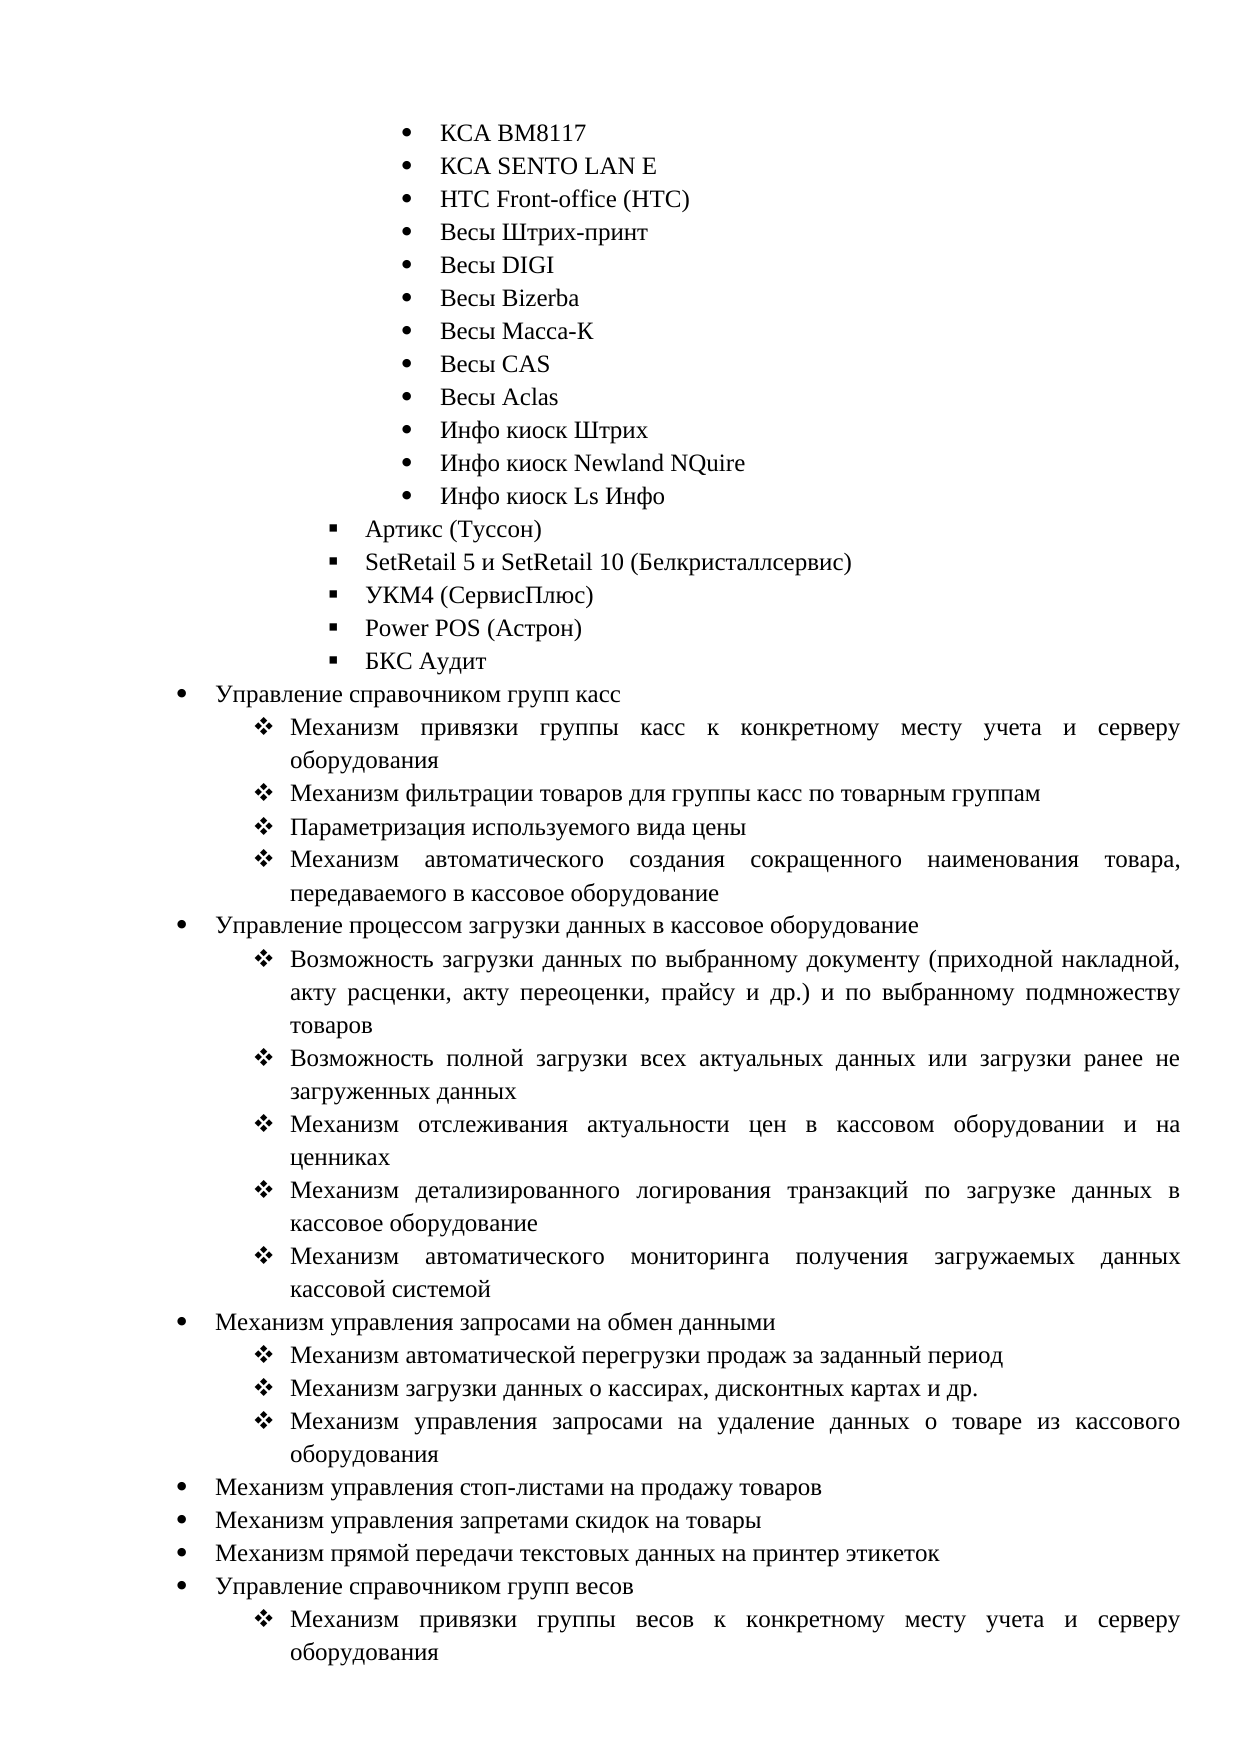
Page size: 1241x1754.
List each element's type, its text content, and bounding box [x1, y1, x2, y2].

list Весы Штрих-принт [402, 217, 1181, 246]
list Механизм автоматической перегрузки продаж за заданный период [252, 1340, 1181, 1369]
list КСА ВМ8117 [402, 118, 1181, 147]
list Весы DIGI [402, 250, 1181, 279]
list Параметризация используемого вида цены [252, 812, 1181, 840]
list Возможность полной загрузки всех актуальных данных или загрузки ранее не загруженных данных [252, 1043, 1181, 1104]
list Механизм автоматического создания сокращенного наименования товара, передаваемого в кассовое оборудование [252, 844, 1181, 906]
list Весы Масса-К [402, 316, 1181, 345]
list Механизм детализированного логирования транзакций по загрузке данных в кассовое оборудование [252, 1175, 1181, 1237]
list Механизм управления запретами скидок на товары [177, 1505, 1181, 1534]
list Инфо киоск Newland NQuire [402, 448, 1181, 477]
list БКС Аудит [327, 646, 1181, 675]
list Возможность загрузки данных по выбранному документу (приходной накладной, акту расценки, акту переоценки, прайсу и др.) и по выбранному подмножеству товаров [252, 944, 1181, 1038]
list Управление справочником групп касс [177, 679, 1181, 708]
list Весы Aclas [402, 382, 1181, 411]
list Механизм привязки группы весов к конкретному месту учета и серверу оборудования [252, 1604, 1181, 1666]
list НТС Front-office (НТС) [402, 184, 1181, 213]
list Весы CAS [402, 349, 1181, 378]
list Инфо киоск Ls Инфо [402, 481, 1181, 510]
list Механизм отслеживания актуальности цен в кассовом оборудовании и на ценниках [252, 1109, 1181, 1171]
list Управление справочником групп весов [177, 1571, 1181, 1600]
list Механизм автоматического мониторинга получения загружаемых данных кассовой системой [252, 1241, 1181, 1303]
list Механизм управления запросами на удаление данных о товаре из кассового оборудования [252, 1406, 1181, 1468]
list Весы Bizerba [402, 283, 1181, 312]
list Механизм управления стоп-листами на продажу товаров [177, 1472, 1181, 1501]
list Управление процессом загрузки данных в кассовое оборудование [177, 911, 1181, 939]
list Механизм прямой передачи текстовых данных на принтер этикеток [177, 1538, 1181, 1567]
list Артикс (Туссон) [327, 514, 1181, 543]
list Механизм привязки группы касс к конкретному месту учета и серверу оборудования [252, 712, 1181, 774]
list УКМ4 (СервисПлюс) [327, 580, 1181, 609]
list SetRetail 5 и SetRetail 10 (Белкристаллсервис) [327, 547, 1181, 576]
list Power POS (Астрон) [327, 613, 1181, 642]
list Механизм фильтрации товаров для группы касс по товарным группам [252, 778, 1181, 807]
list Механизм загрузки данных о кассирах, дисконтных картах и др. [252, 1373, 1181, 1402]
list КСА SENTO LAN E [402, 151, 1181, 180]
list Механизм управления запросами на обмен данными [177, 1307, 1181, 1336]
list Инфо киоск Штрих [402, 415, 1181, 444]
